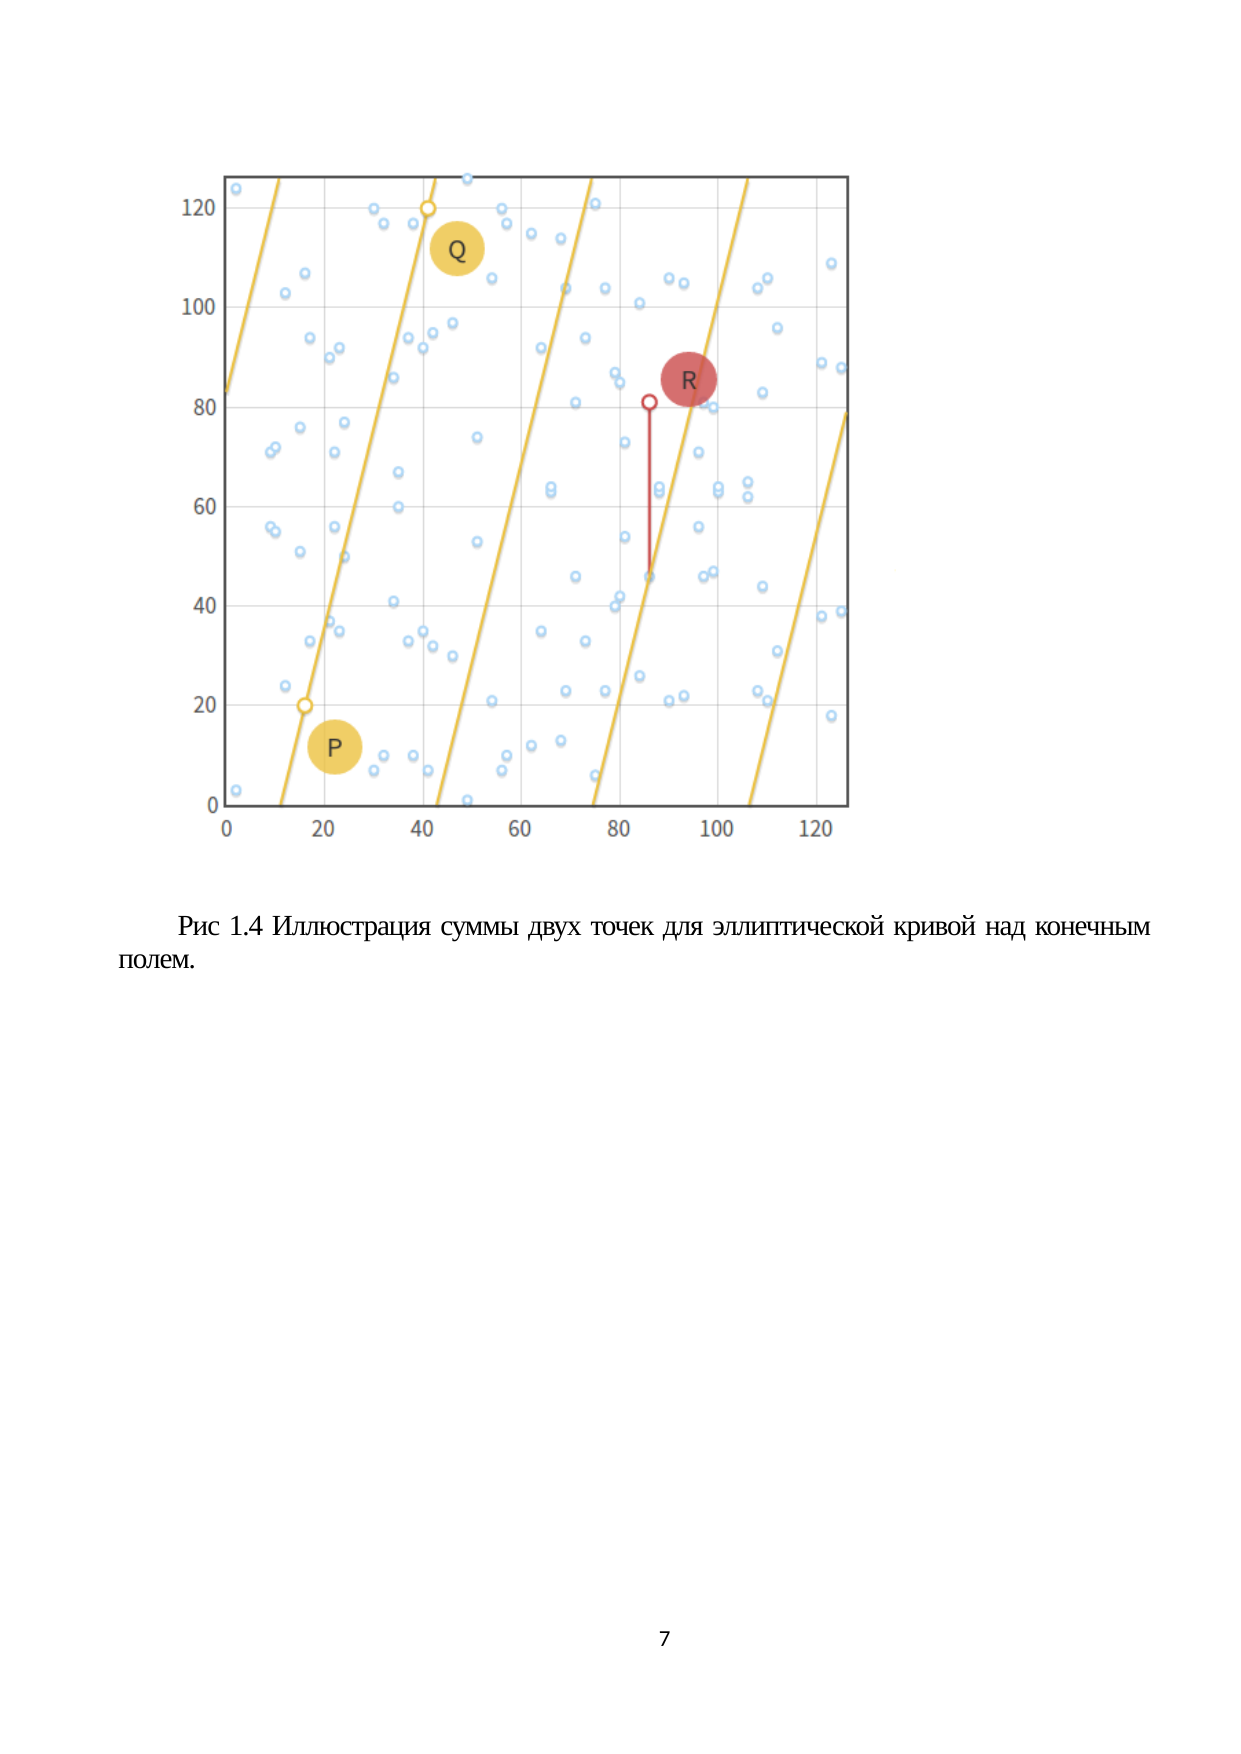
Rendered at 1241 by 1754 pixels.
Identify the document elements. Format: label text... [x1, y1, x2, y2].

text Рис 1.4 Иллюстрация суммы двух точек для эллиптической кривой над конечным полем. [118, 908, 1152, 975]
picture [177, 129, 896, 856]
